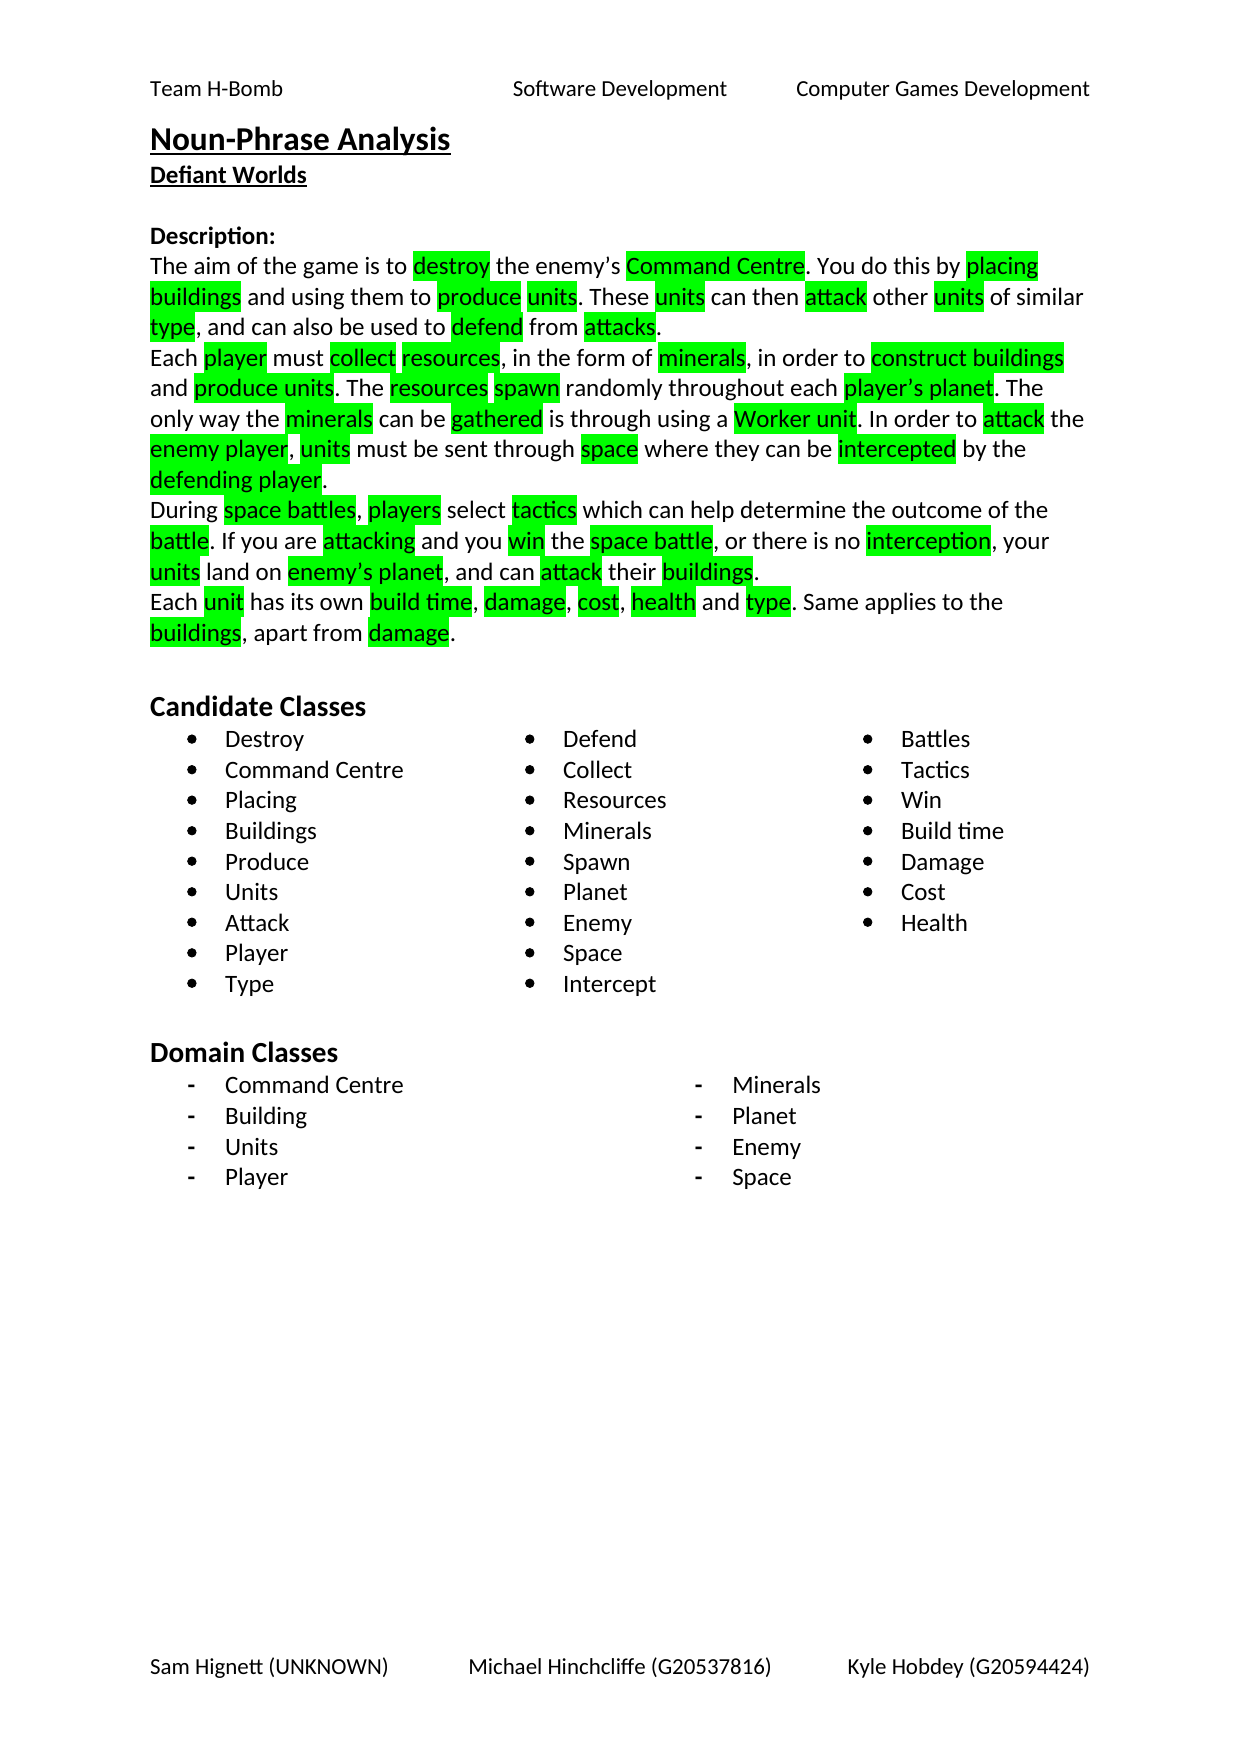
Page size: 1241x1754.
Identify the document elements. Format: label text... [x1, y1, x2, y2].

text The aim of the game is to destroy the enemy’s Command Centre. You do this by placing buildings and using them to produce units. These units can then attack other units of similar type, and can also be used to defend from attacks. Each player must collect resources, in the form of minerals, in order to construct buildings and produce units. The resources spawn randomly throughout each player’s planet. The only way the minerals can be gathered is through using a Worker unit. In order to attack the enemy player, units must be sent through space where they can be intercepted by the defending player. [150, 251, 451, 434]
list Player [187, 1161, 583, 1192]
list Space [694, 1161, 1090, 1192]
list Cost [863, 876, 1090, 907]
list Health [863, 907, 1090, 937]
text During space battles, players select tactics which can help determine the outcome of the battle. If you are attacking and you win the space battle, or there is no interception, your units land on enemy’s planet, and can attack their buildings. [150, 495, 323, 586]
list Battles [863, 724, 1090, 754]
list Collect [525, 754, 752, 785]
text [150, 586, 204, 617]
list Units [187, 1131, 583, 1161]
list Player [187, 937, 414, 968]
text Each unit has its own build time, damage, cost, health and type. Same applies to the buildings, apart from damage. [241, 586, 370, 647]
list Placing [187, 785, 414, 815]
text Each unit has its own build time, damage, cost, health and type. Same applies to the buildings, apart from damage. [449, 586, 1090, 647]
text During space battles, players select tactics which can help determine the outcome of the battle. If you are attacking and you win the space battle, or there is no interception, your units land on enemy’s planet, and can attack their buildings. [545, 495, 1090, 586]
list Minerals [525, 815, 752, 846]
list Tactics [863, 754, 1090, 785]
list Defend [525, 724, 752, 754]
text Domain Classes [150, 1034, 1090, 1069]
list Produce [187, 846, 414, 876]
list Minerals [694, 1069, 1090, 1100]
text Candidate Classes [150, 688, 1090, 724]
list Win [863, 785, 1090, 815]
list Units [187, 876, 414, 907]
list Command Centre [187, 1069, 583, 1100]
list Type [187, 968, 414, 998]
list Command Centre [187, 754, 414, 785]
list Build time [863, 815, 1090, 846]
list Intercept [525, 968, 752, 998]
text The aim of the game is to destroy the enemy’s Command Centre. You do this by placing buildings and using them to produce units. These units can then attack other units of similar type, and can also be used to defend from attacks. Each player must collect resources, in the form of minerals, in order to construct buildings and produce units. The resources spawn randomly throughout each player’s planet. The only way the minerals can be gathered is through using a Worker unit. In order to attack the enemy player, units must be sent through space where they can be intercepted by the defending player. [322, 251, 1090, 495]
list Attack [187, 907, 414, 937]
list Planet [694, 1100, 1090, 1131]
text Description: [150, 220, 1090, 251]
list Spawn [525, 846, 752, 876]
text Defiant Worlds [150, 159, 1090, 189]
list Building [187, 1100, 583, 1131]
list Damage [863, 846, 1090, 876]
list Destroy [187, 724, 414, 754]
list Buildings [187, 815, 414, 846]
list Enemy [525, 907, 752, 937]
list Space [525, 937, 752, 968]
list Enemy [694, 1131, 1090, 1161]
list Resources [525, 785, 752, 815]
list Planet [525, 876, 752, 907]
text Noun-Phrase Analysis [150, 118, 1090, 159]
